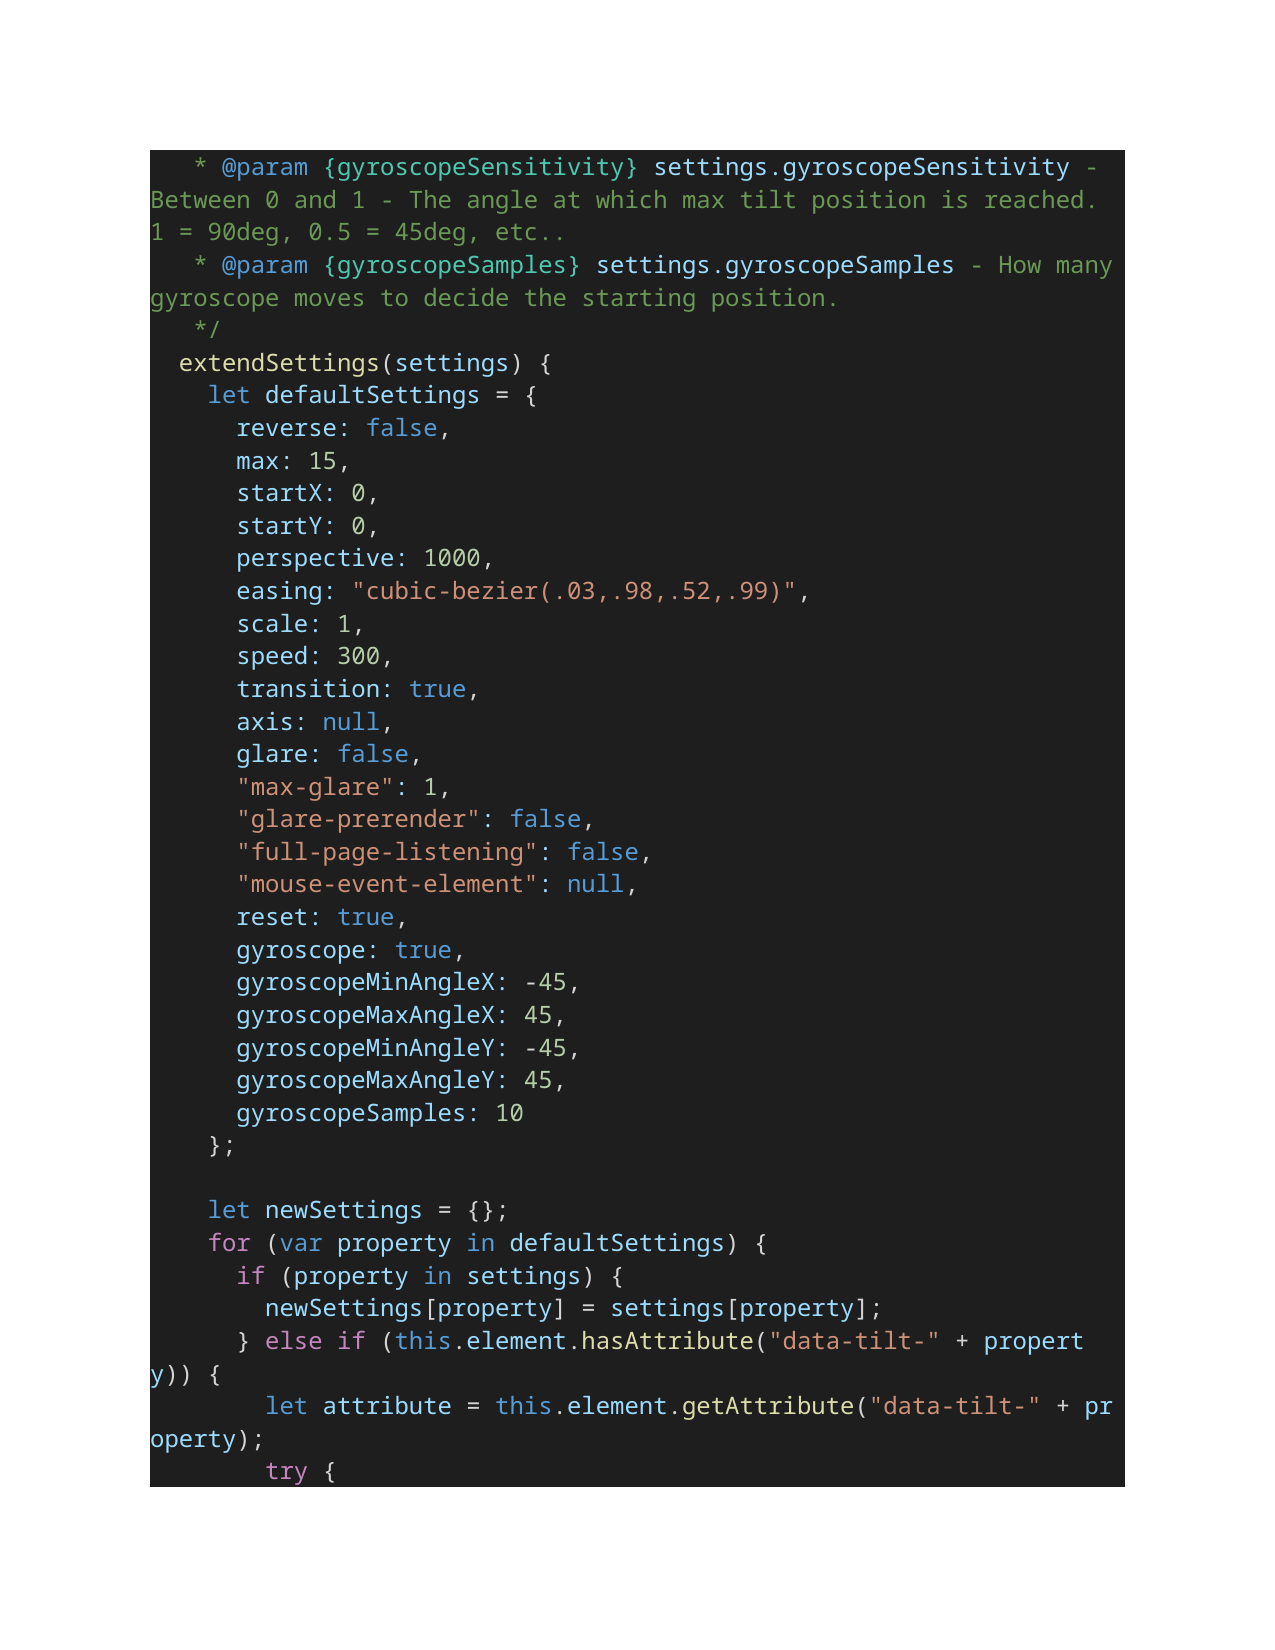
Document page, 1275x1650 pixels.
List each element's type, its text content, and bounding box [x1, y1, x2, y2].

text startY: 0, [150, 509, 1125, 541]
text startX: 0, [150, 476, 1125, 509]
text "mouse-event-element": null, [150, 867, 1125, 900]
text speed: 300, [150, 639, 1125, 672]
text gyroscopeMinAngleX: -45, [150, 965, 1125, 998]
text for (var property in defaultSettings) { [150, 1226, 1125, 1258]
text }; [150, 1128, 1125, 1161]
text gyroscopeSamples: 10 [150, 1096, 1125, 1128]
text let attribute = this.element.getAttribute("data-tilt-" + property); [150, 1389, 1125, 1454]
text let newSettings = {}; [150, 1193, 1125, 1226]
text scale: 1, [150, 606, 1125, 639]
text newSettings[property] = settings[property]; [150, 1291, 1125, 1324]
text } else if (this.element.hasAttribute("data-tilt-" + property)) { [150, 1324, 1125, 1389]
text * @param {gyroscopeSensitivity} settings.gyroscopeSensitivity - Between 0 and 1 - The angle at which max tilt position is reached. 1 = 90deg, 0.5 = 45deg, etc.. [150, 150, 1125, 248]
text max: 15, [150, 443, 1125, 476]
text reverse: false, [150, 411, 1125, 443]
text gyroscopeMaxAngleX: 45, [150, 998, 1125, 1030]
text extendSettings(settings) { [150, 346, 1125, 378]
text if (property in settings) { [150, 1258, 1125, 1291]
text * @param {gyroscopeSamples} settings.gyroscopeSamples - How many gyroscope moves to decide the starting position. [150, 248, 1125, 313]
text gyroscope: true, [150, 932, 1125, 965]
text gyroscopeMinAngleY: -45, [150, 1030, 1125, 1063]
text let defaultSettings = { [150, 378, 1125, 411]
text "glare-prerender": false, [150, 802, 1125, 835]
text easing: "cubic-bezier(.03,.98,.52,.99)", [150, 574, 1125, 606]
text axis: null, [150, 704, 1125, 737]
text */ [150, 313, 1125, 346]
text transition: true, [150, 672, 1125, 704]
text glare: false, [150, 737, 1125, 769]
text reset: true, [150, 900, 1125, 932]
text gyroscopeMaxAngleY: 45, [150, 1063, 1125, 1096]
text perspective: 1000, [150, 541, 1125, 574]
text try { [150, 1454, 1125, 1487]
text "full-page-listening": false, [150, 835, 1125, 867]
text "max-glare": 1, [150, 769, 1125, 802]
